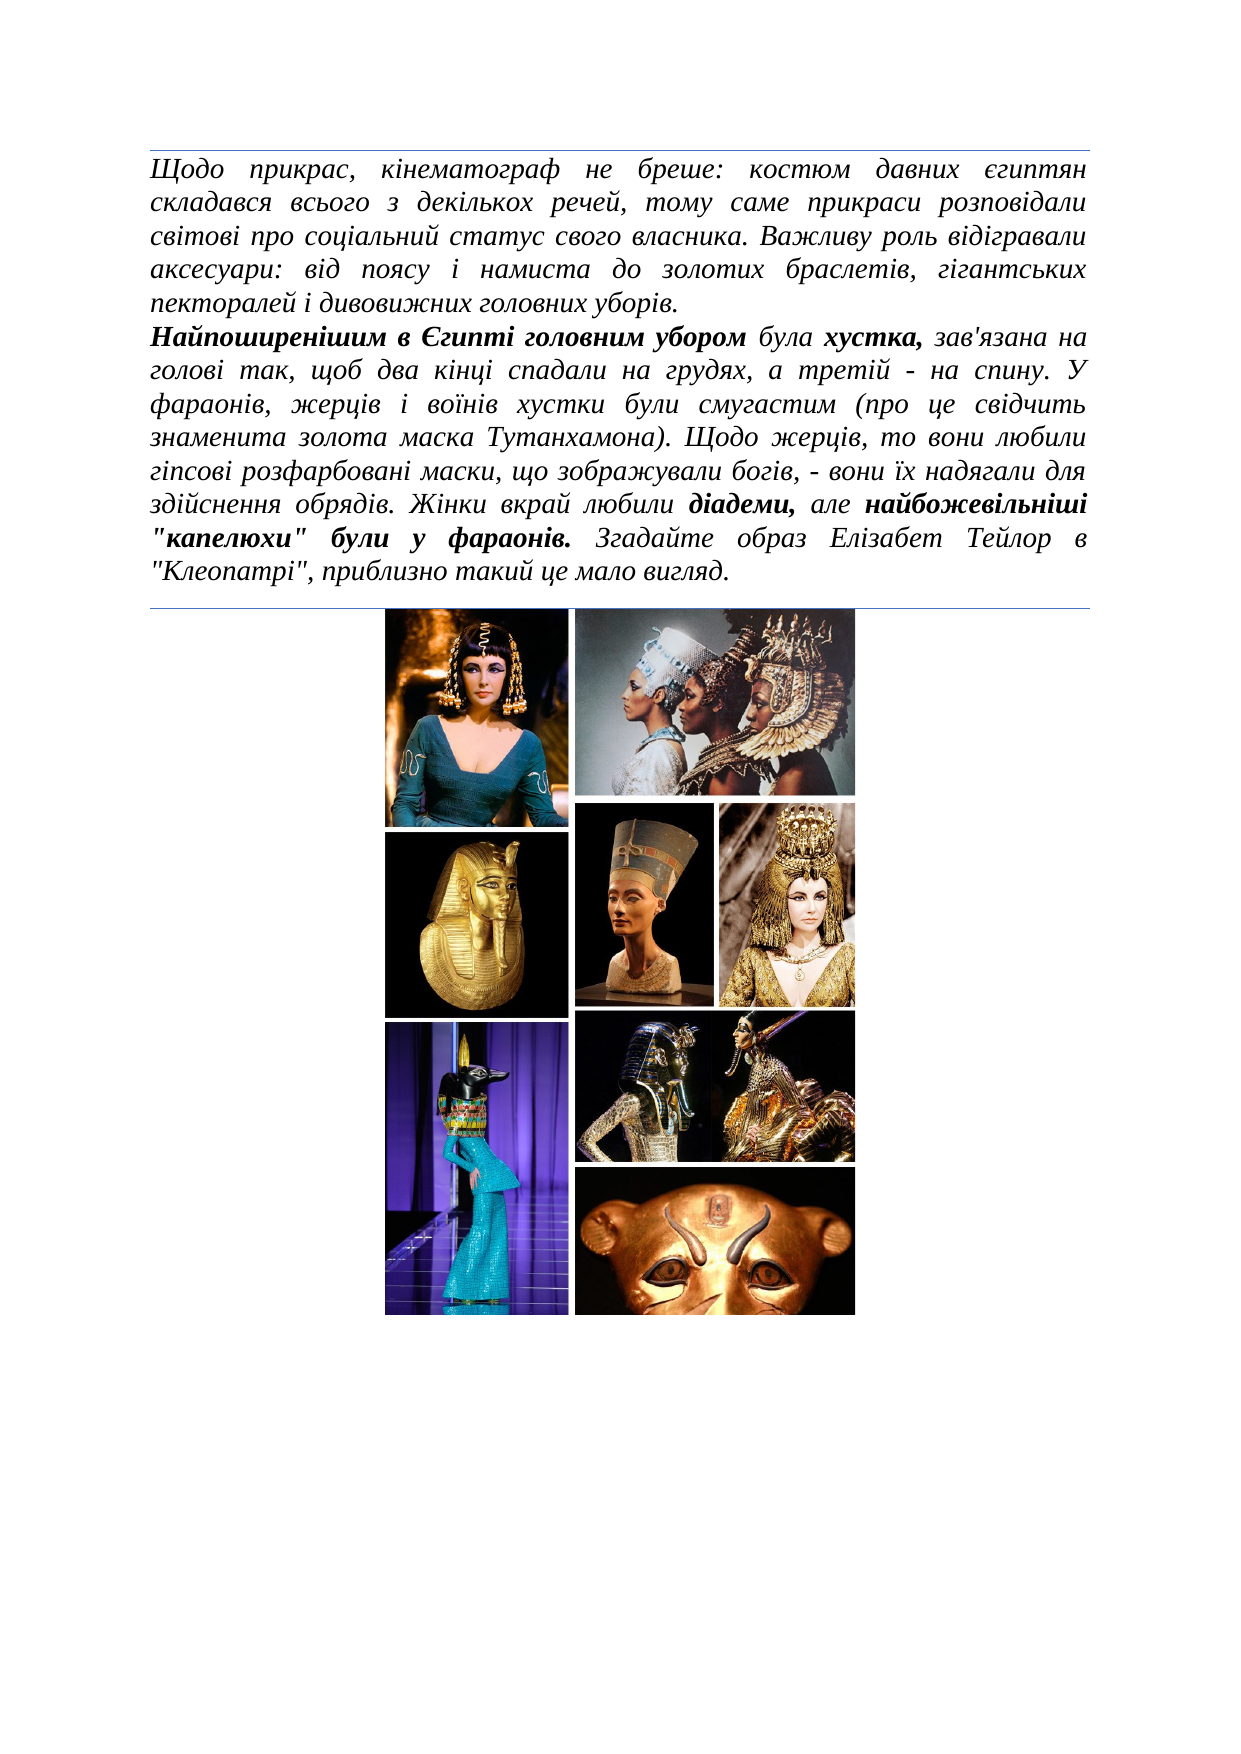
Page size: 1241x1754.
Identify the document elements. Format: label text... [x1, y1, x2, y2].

picture [385, 609, 856, 1315]
text Щодо прикрас, кінематограф не бреше: костюм давних єгиптян складався всього з декількох речей, тому саме прикраси розповідали світові про соціальний статус свого власника. Важливу роль відігравали аксесуари: від поясу і намиста до золотих браслетів, гігантських пекторалей і дивовижних головних уборів. [150, 151, 1090, 318]
text Найпоширенішим в Єгипті головним убором була хустка, зав'язана на голові так, щоб два кінці спадали на грудях, а третій - на спину. У фараонів, жерців і воїнів хустки були смугастим (про це свідчить знаменита золота маска Тутанхамона). Щодо жерців, то вони любили гіпсові розфарбовані маски, що зображували богів, - вони їх надягали для здійснення обрядів. Жінки вкрай любили діадеми, але найбожевільніші "капелюхи" були у фараонів. Згадайте образ Елізабет Тейлор в "Клеопатрі", приблизно такий це мало вигляд. [150, 318, 1090, 608]
